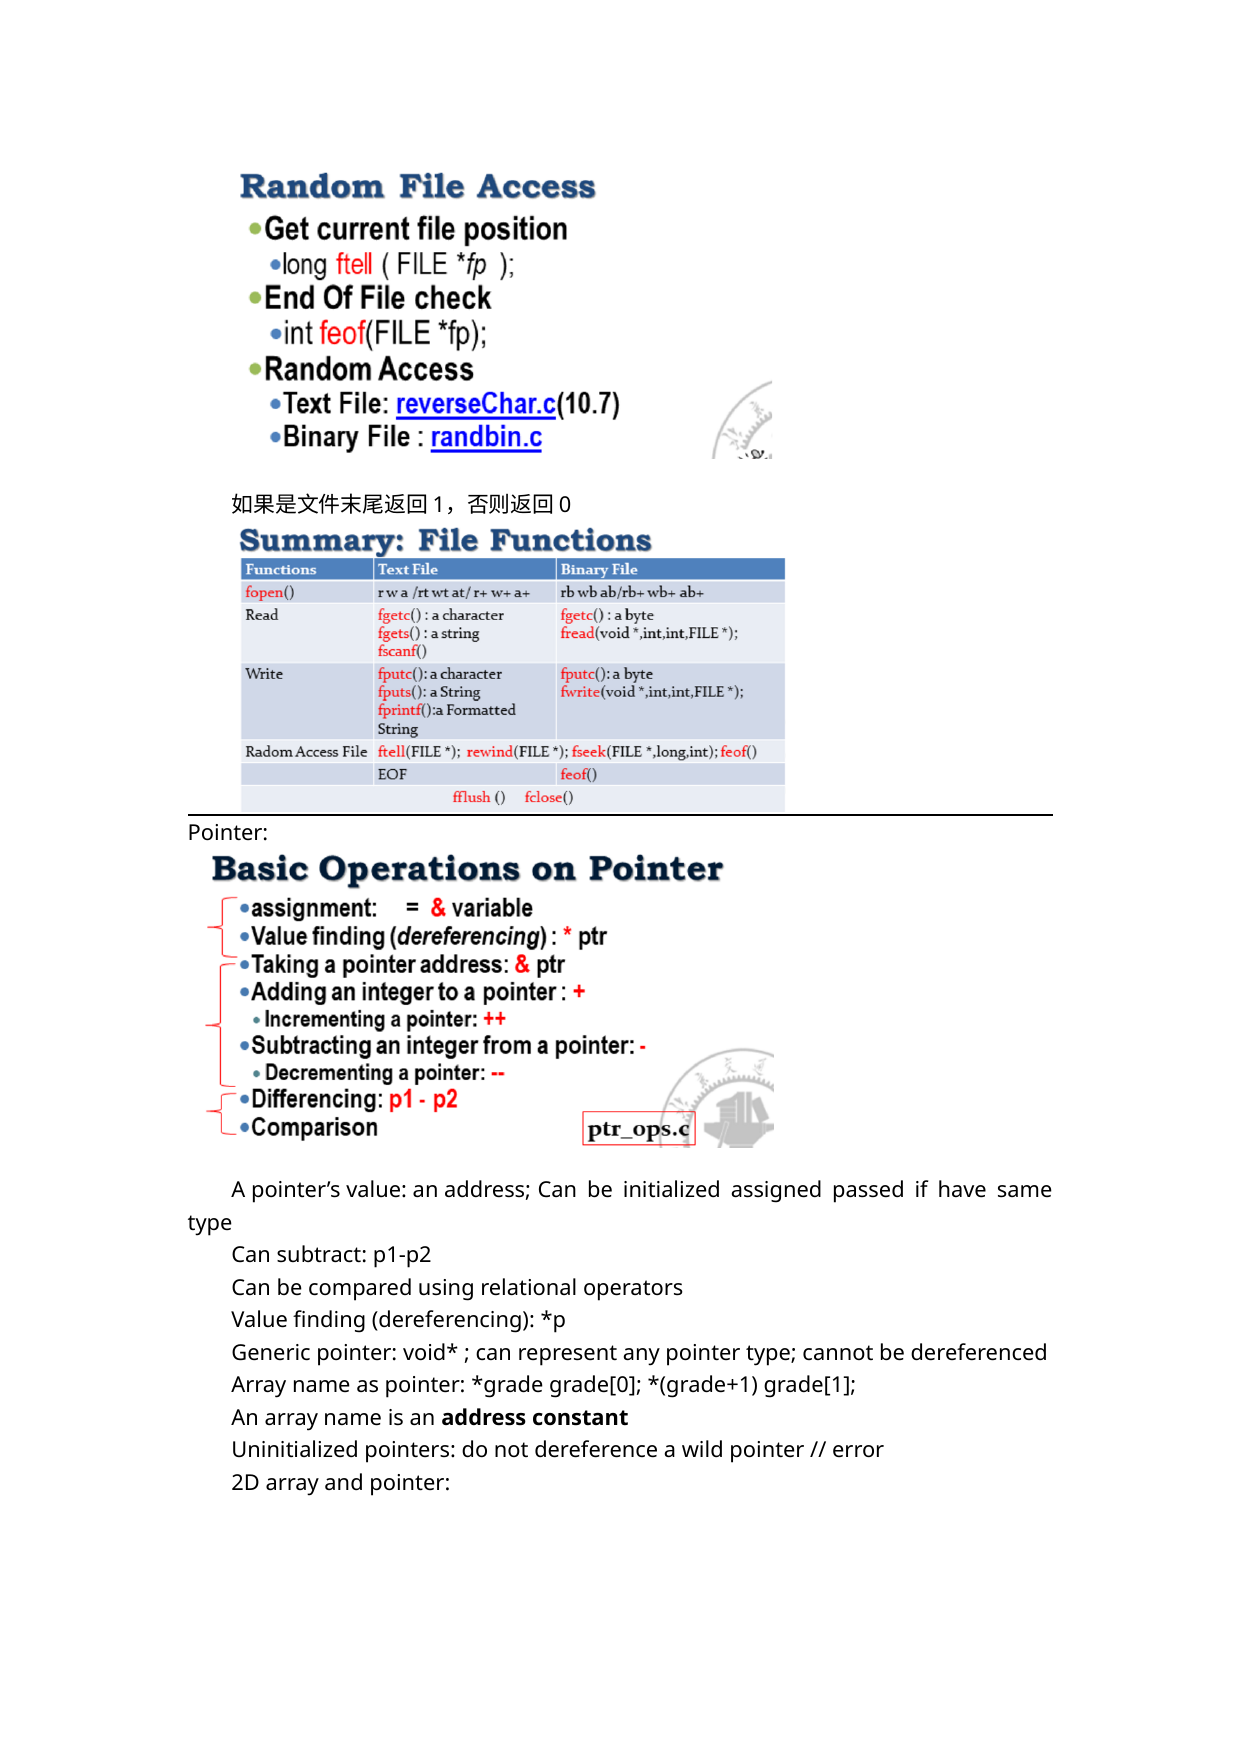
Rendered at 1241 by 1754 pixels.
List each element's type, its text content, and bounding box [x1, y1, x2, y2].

picture [231, 162, 773, 459]
text An array name is an address constant [187, 1401, 1053, 1433]
picture [187, 848, 774, 1148]
text Pointer: [187, 816, 1053, 848]
text 如果是文件末尾返回1，否则返回0 [187, 487, 1053, 519]
text Generic pointer: void* ; can represent any pointer type; cannot be dereferenced [187, 1336, 1053, 1368]
text Array name as pointer: *grade grade[0]; *(grade+1) grade[1]; [187, 1368, 1053, 1401]
picture [231, 519, 786, 812]
text 2D array and pointer: [187, 1466, 1053, 1498]
text Uninitialized pointers: do not dereference a wild pointer // error [187, 1433, 1053, 1466]
text Can subtract: p1-p2 [187, 1238, 1053, 1271]
text A pointer’s value: an address; Can be initialized assigned passed if have same type [187, 1173, 1053, 1238]
text Value finding (dereferencing): *p [187, 1303, 1053, 1336]
text Can be compared using relational operators [187, 1271, 1053, 1303]
